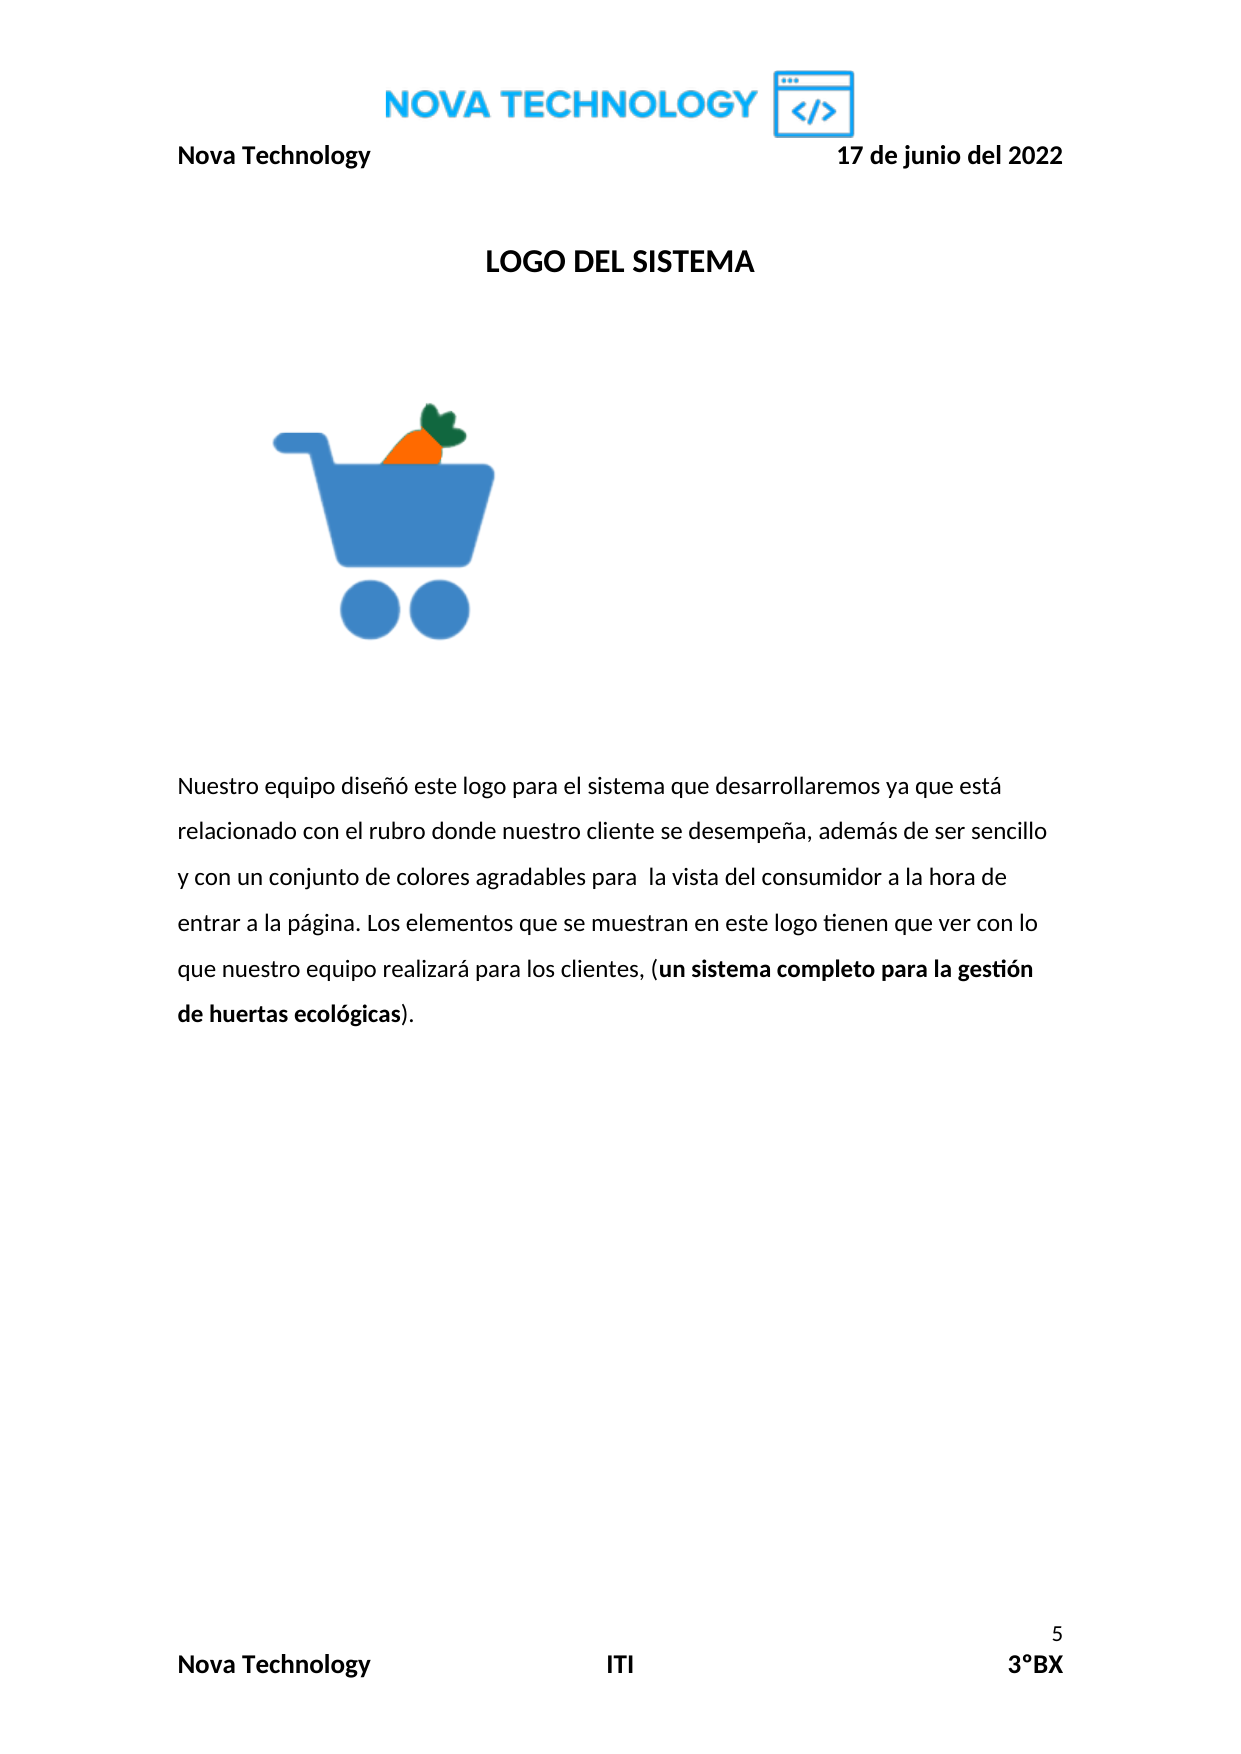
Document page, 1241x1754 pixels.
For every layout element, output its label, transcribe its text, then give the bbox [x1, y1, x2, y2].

text LOGO DEL SISTEMA [177, 239, 1063, 280]
text Nuestro equipo diseñó este logo para el sistema que desarrollaremos ya que está relacionado con el rubro donde nuestro cliente se desempeña, además de ser sencillo y con un conjunto de colores agradables para la vista del consumidor a la hora de entrar a la página. Los elementos que se muestran en este logo tienen que ver con lo que nuestro equipo realizará para los clientes, (un sistema completo para la gestión de huertas ecológicas). [177, 770, 1063, 1029]
picture [385, 70, 855, 138]
picture [177, 317, 620, 740]
